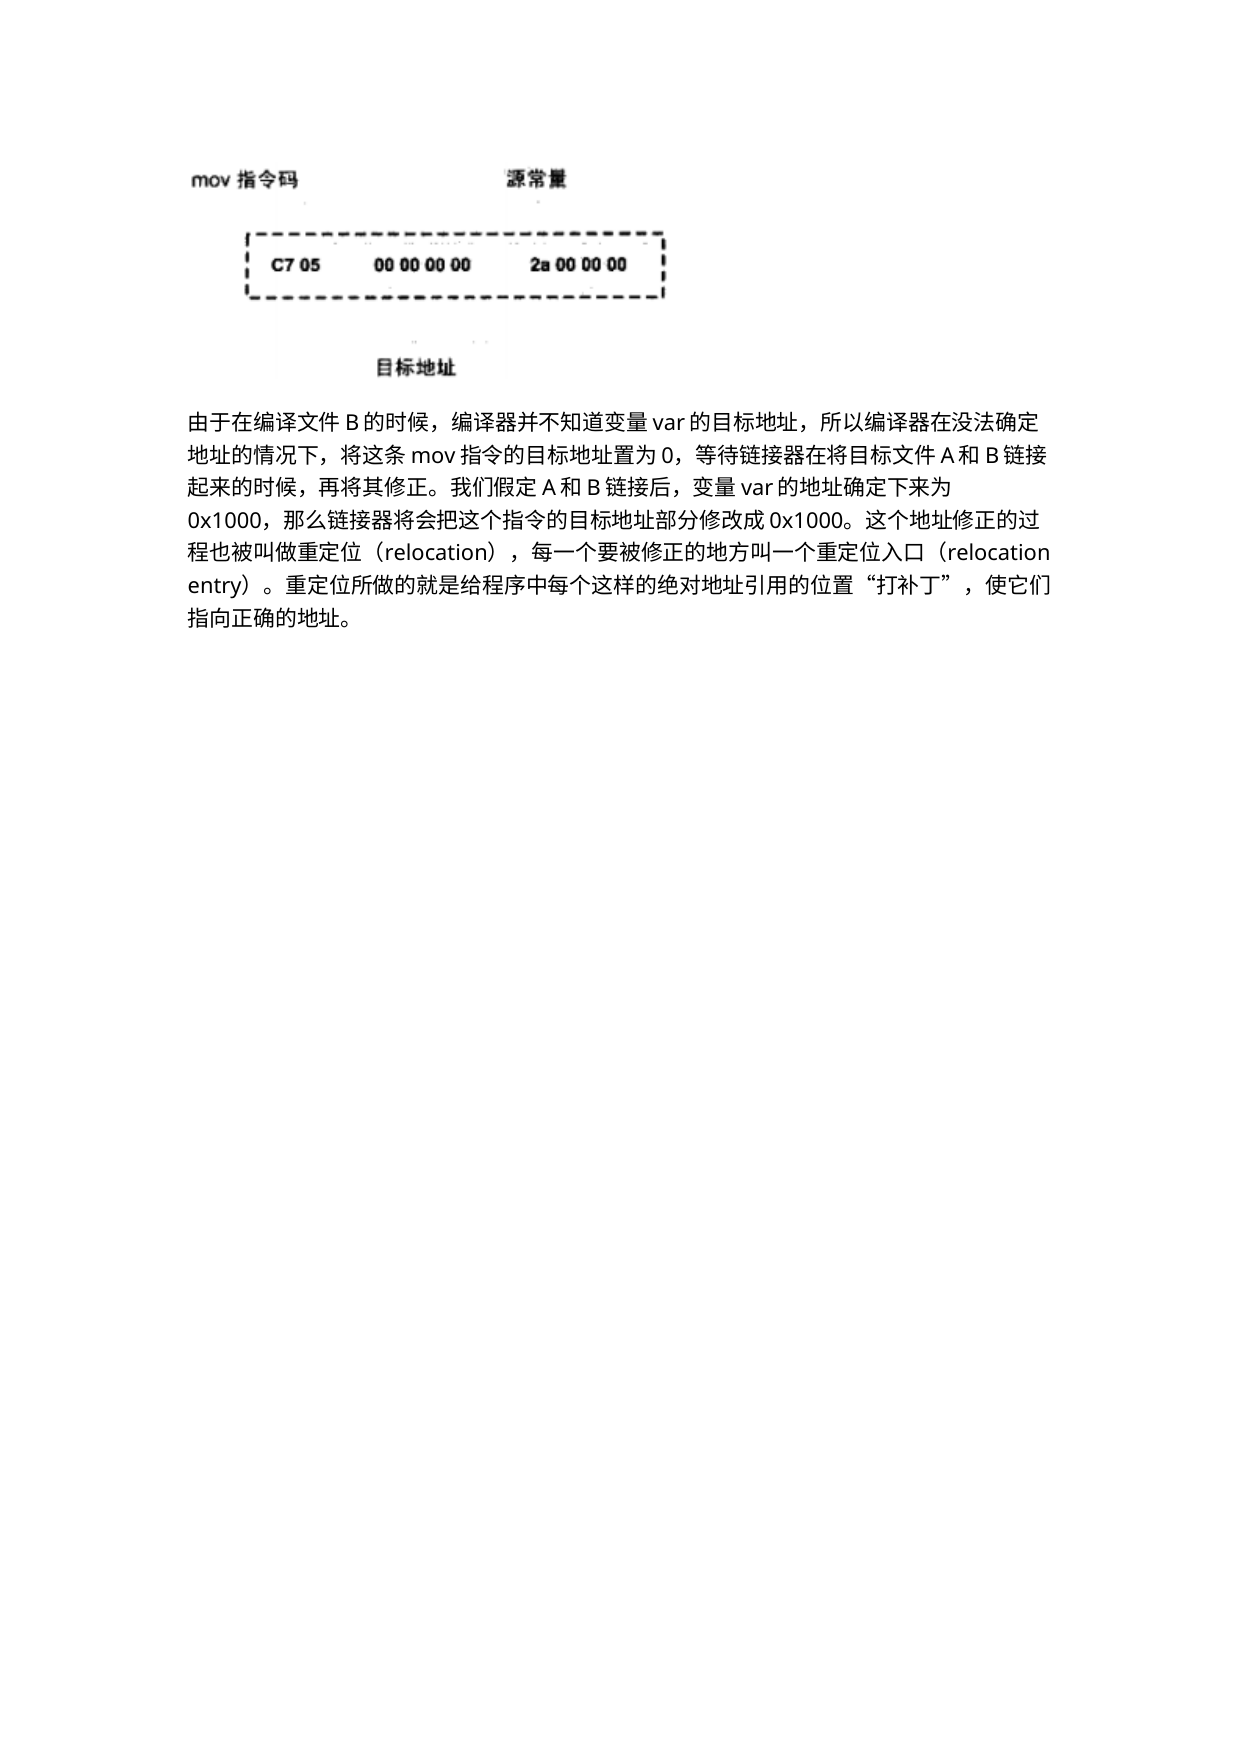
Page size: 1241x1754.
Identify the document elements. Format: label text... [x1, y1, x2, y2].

picture [187, 162, 673, 379]
text 由于在编译文件B的时候，编译器并不知道变量var的目标地址，所以编译器在没法确定地址的情况下，将这条mov指令的目标地址置为0，等待链接器在将目标文件A和B链接起来的时候，再将其修正。我们假定A和B链接后，变量var的地址确定下来为0x1000，那么链接器将会把这个指令的目标地址部分修改成0x1000。这个地址修正的过程也被叫做重定位（relocation），每一个要被修正的地方叫一个重定位入口（relocation entry）。重定位所做的就是给程序中每个这样的绝对地址引用的位置“打补丁”，使它们指向正确的地址。 [187, 405, 1053, 633]
